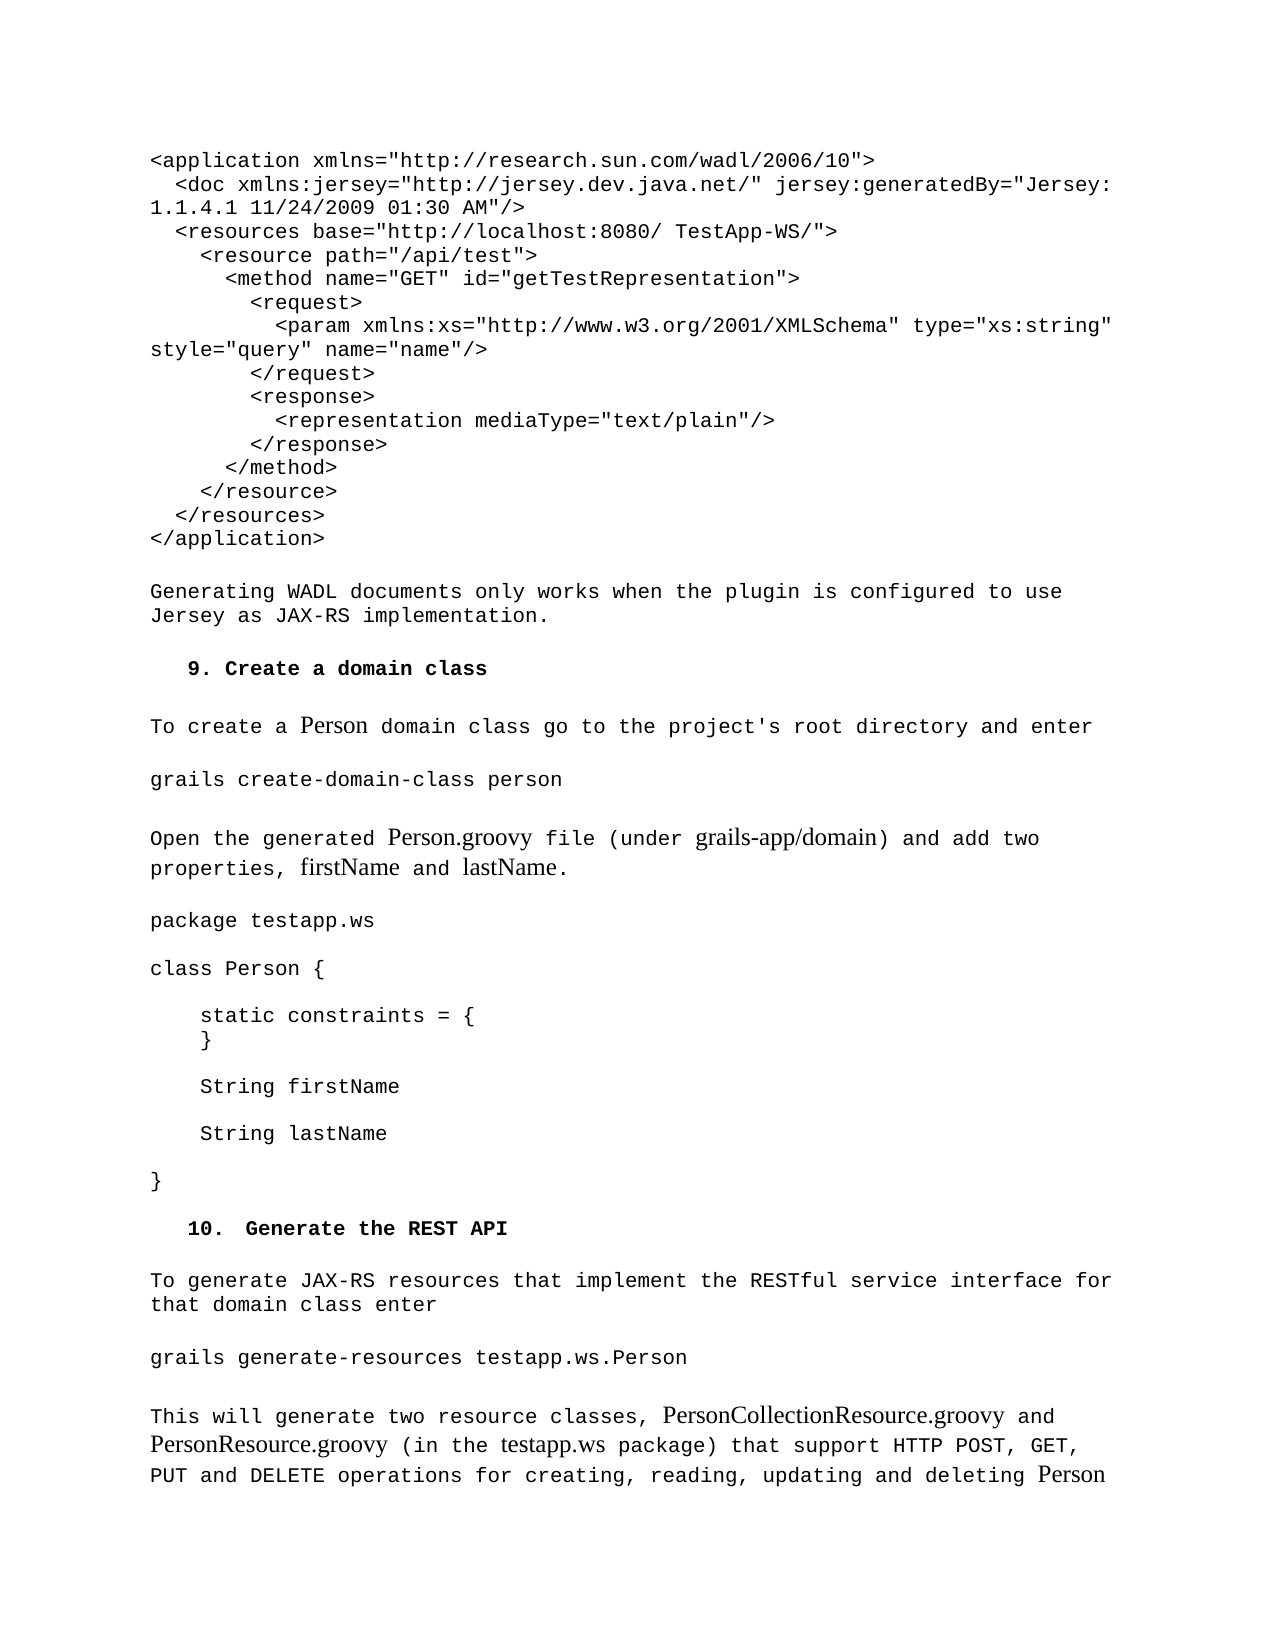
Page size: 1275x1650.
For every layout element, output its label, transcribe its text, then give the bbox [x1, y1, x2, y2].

text To create a Person domain class go to the project's root directory and enter [150, 710, 1125, 740]
text Generating WADL documents only works when the plugin is configured to use Jersey as JAX-RS implementation. [150, 581, 1125, 628]
text <application xmlns="http://research.sun.com/wadl/2006/10"> <doc xmlns:jersey="http://jersey.dev.java.net/" jersey:generatedBy="Jersey: 1.1.4.1 11/24/2009 01:30 AM"/> <resources base="http://localhost:8080/ TestApp-WS/"> <resource path="/api/test"> <method name="GET" id="getTestRepresentation"> <request> <param xmlns:xs="http://www.w3.org/2001/XMLSchema" type="xs:string" style="query" name="name"/> </request> <response> <representation mediaType="text/plain"/> </response> </method> </resource> </resources> </application> [150, 150, 1125, 552]
text grails generate-resources testapp.ws.Person [150, 1347, 1125, 1371]
list Generate the REST API [187, 1218, 1125, 1241]
text To generate JAX-RS resources that implement the RESTful service interface for that domain class enter [150, 1271, 1125, 1318]
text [150, 1400, 1125, 1488]
subtitle Create a domain class [187, 658, 1125, 681]
text Open the generated Person.groovy file (under grails-app/domain) and add two properties, firstName and lastName. [150, 822, 1125, 881]
text grails create-domain-class person [150, 769, 1125, 793]
text package testapp.ws class Person { static constraints = { } String firstName String lastName } [150, 910, 1125, 1194]
